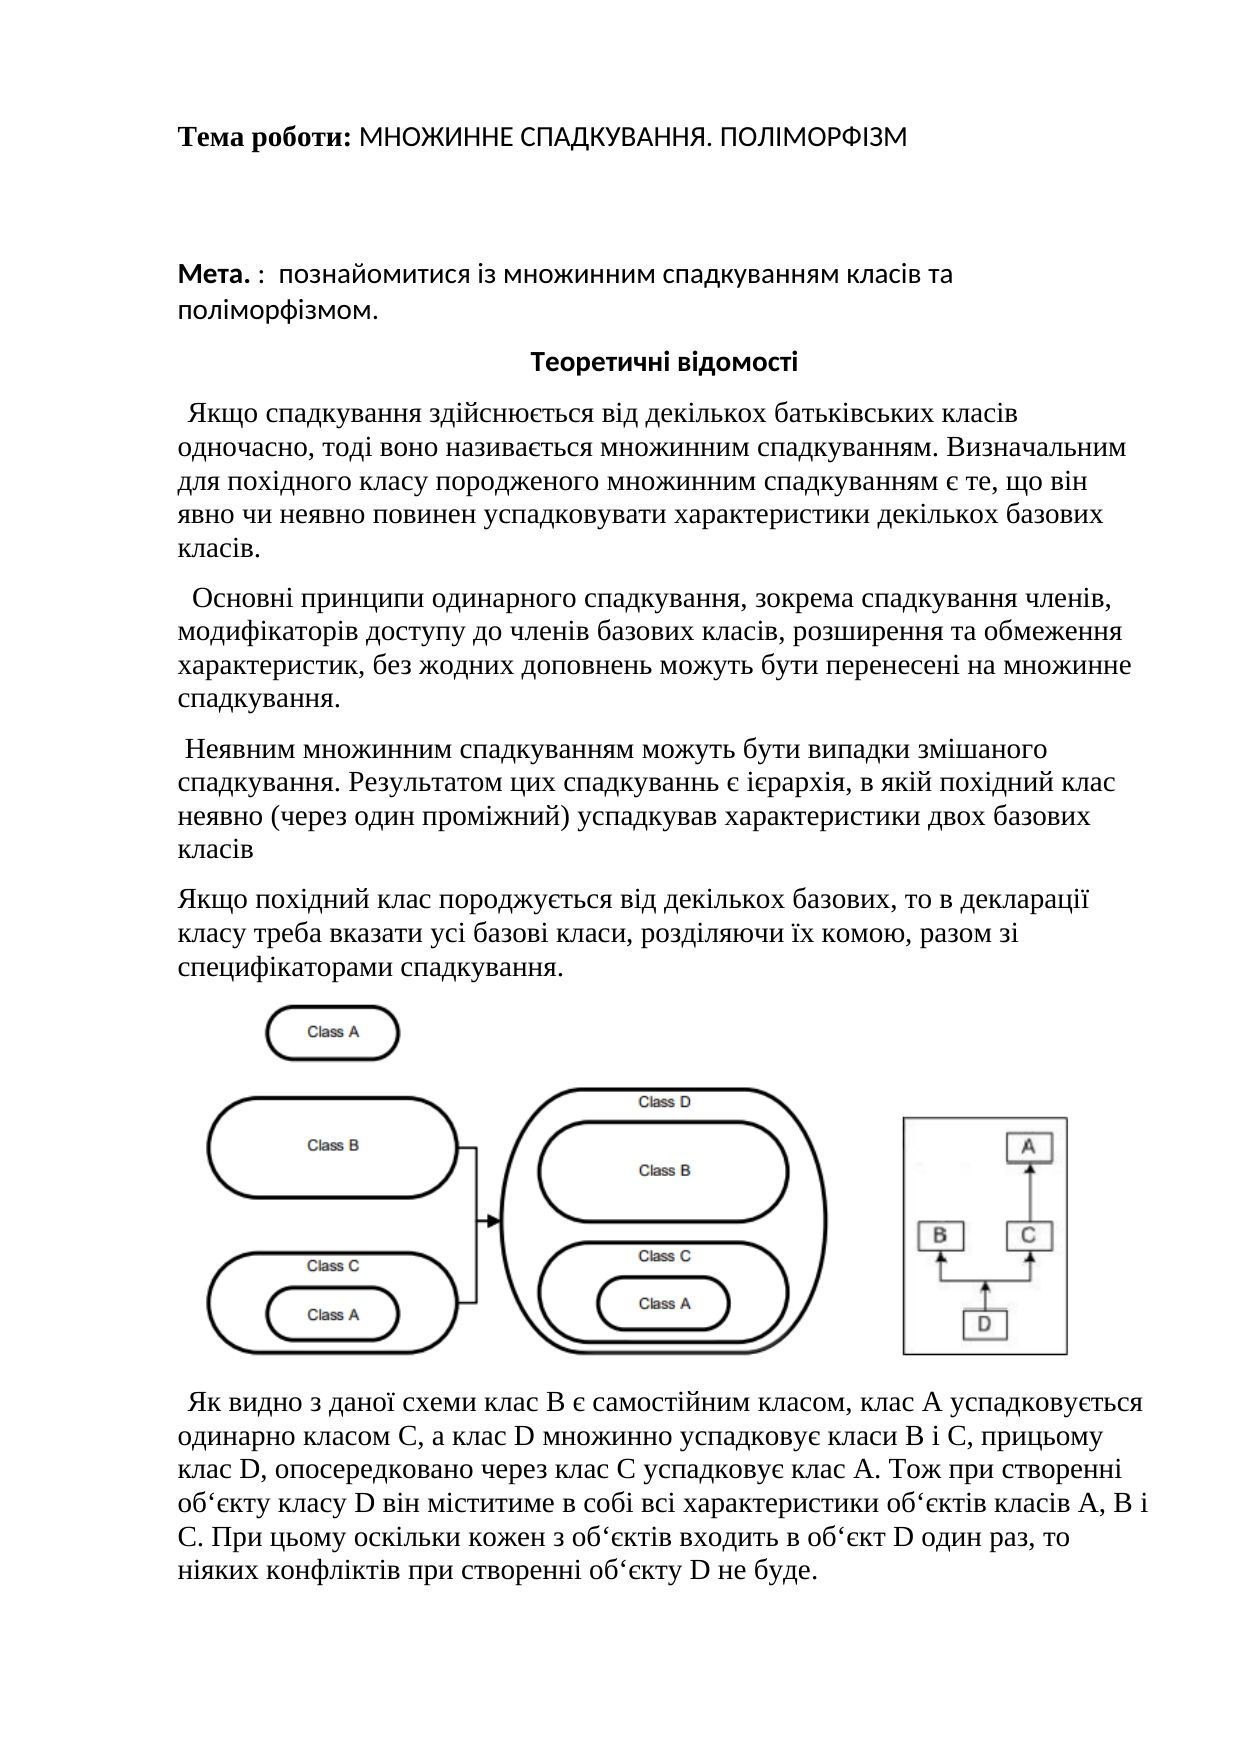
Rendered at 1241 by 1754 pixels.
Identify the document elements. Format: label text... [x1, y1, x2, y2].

text Теоретичні відомості [177, 343, 1152, 379]
text Мета. : познайомитися із множинним спадкуванням класів та поліморфізмом. [177, 255, 1152, 327]
text Як видно з даної схеми клас В є самостійним класом, клас А успадковується одинарно класом С, а клас D множинно успадковує класи В і С, прицьому клас D, опосередковано через клас С успадковує клас А. Тож при створенні об‘єкту класу D він міститиме в собі всі характеристики об‘єктів класів А, В і С. При цьому оскільки кожен з об‘єктів входить в об‘єкт D один раз, то ніяких конфліктів при створенні об‘єкту D не буде. [177, 1384, 1152, 1586]
text Тема роботи: МНОЖИННЕ СПАДКУВАННЯ. ПОЛІМОРФІЗМ [177, 118, 1152, 154]
picture [177, 998, 1152, 1368]
text Основні принципи одинарного спадкування, зокрема спадкування членів, модифікаторів доступу до членів базових класів, розширення та обмеження характеристик, без жодних доповнень можуть бути перенесені на множинне спадкування. [177, 580, 1152, 714]
text Неявним множинним спадкуванням можуть бути випадки змішаного спадкування. Результатом цих спадкуваннь є ієрархія, в якій похідний клас неявно (через один проміжний) успадкував характеристики двох базових класів [177, 731, 1152, 865]
text Якщо спадкування здійснюється від декількох батьківських класів одночасно, тоді воно називається множинним спадкуванням. Визначальним для похідного класу породженого множинним спадкуванням є те, що він явно чи неявно повинен успадковувати характеристики декількох базових класів. [177, 396, 1152, 563]
text Якщо похідний клас породжується від декількох базових, то в декларації класу треба вказати усі базові класи, розділяючи їх комою, разом зі специфікаторами спадкування. [177, 882, 1152, 982]
